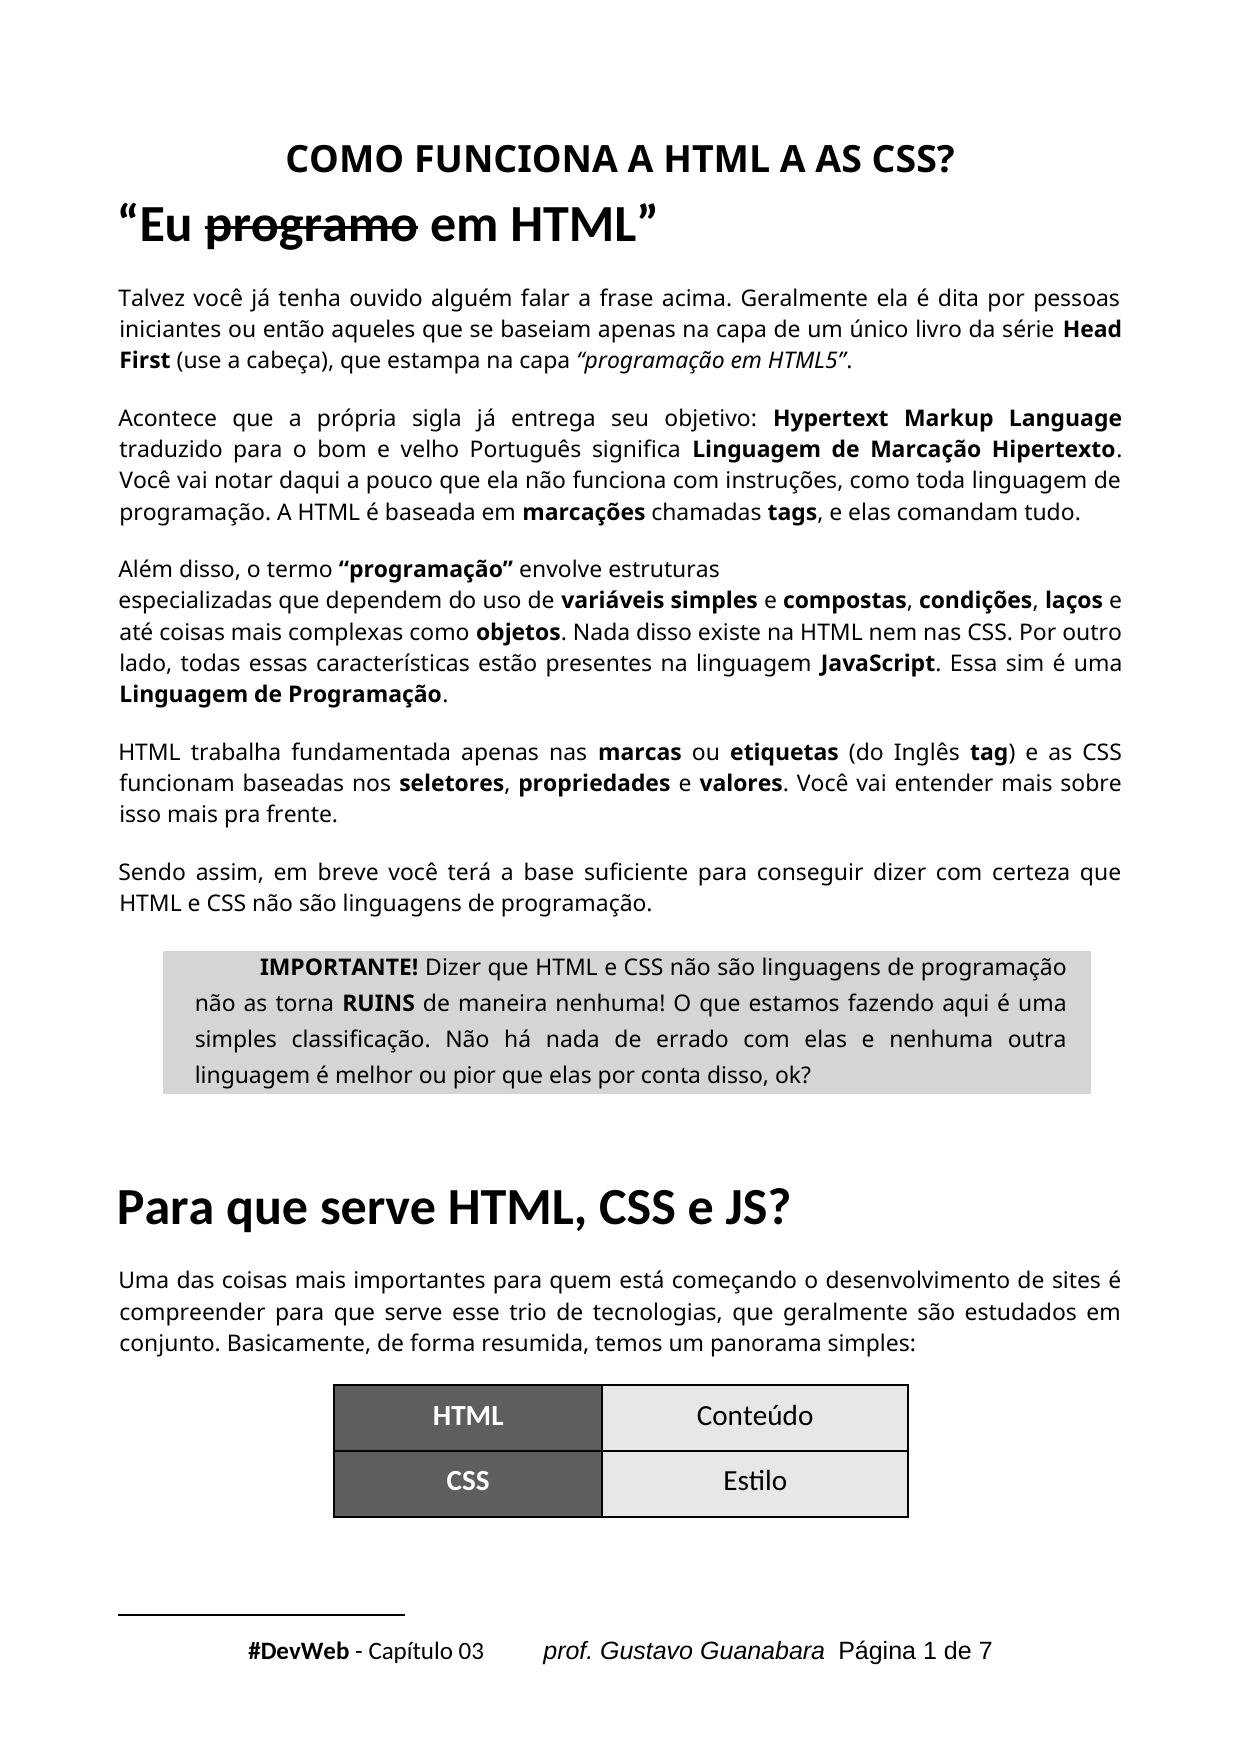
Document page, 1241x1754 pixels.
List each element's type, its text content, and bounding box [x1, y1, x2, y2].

text Talvez você já tenha ouvido alguém falar a frase acima. Geralmente ela é dita por pessoas iniciantes ou então aqueles que se baseiam apenas na capa de um único livro da série Head First (use a cabeça), que estampa na capa “programação em HTML5”. [118, 281, 1122, 375]
text COMO FUNCIONA A HTML A AS CSS? [118, 133, 1122, 184]
text HTML trabalha fundamentada apenas nas marcas ou etiquetas (do Inglês tag) e as CSS funcionam baseadas nos seletores, propriedades e valores. Você vai entender mais sobre isso mais pra frente. [118, 736, 1122, 829]
table_header HTML [335, 1386, 601, 1450]
table_header Conteúdo [603, 1386, 907, 1450]
table_cell CSS [335, 1452, 601, 1516]
text Para que serve HTML, CSS e JS? [117, 1056, 1122, 1238]
text Uma das coisas mais importantes para quem está começando o desenvolvimento de sites é compreender para que serve esse trio de tecnologias, que geralmente são estudados em conjunto. Basicamente, de forma resumida, temos um panorama simples: [118, 1264, 1122, 1358]
table_cell Estilo [603, 1452, 907, 1516]
text especializadas que dependem do uso de variáveis simples e compostas, condições, laços e até coisas mais complexas como objetos. Nada disso existe na HTML nem nas CSS. Por outro lado, todas essas características estão presentes na linguagem JavaScript. Essa sim é uma Linguagem de Programação. [118, 584, 1122, 709]
text “Eu programo em HTML” [117, 191, 1122, 255]
text Além disso, o termo “programação” envolve estruturas [118, 553, 1122, 584]
text Acontece que a própria sigla já entrega seu objetivo: Hypertext Markup Language traduzido para o bom e velho Português significa Linguagem de Marcação Hipertexto. Você vai notar daqui a pouco que ela não funciona com instruções, como toda linguagem de programação. A HTML é baseada em marcações chamadas tags, e elas comandam tudo. [118, 402, 1122, 527]
text Sendo assim, em breve você terá a base suficiente para conseguir dizer com certeza que HTML e CSS não são linguagens de programação. [118, 856, 1122, 918]
table_header IMPORTANTE! Dizer que HTML e CSS não são linguagens de programação não as torna RUINS de maneira nenhuma! O que estamos fazendo aqui é uma simples classificação. Não há nada de errado com elas e nenhuma outra linguagem é melhor ou pior que elas por conta disso, ok? [163, 951, 1091, 1094]
